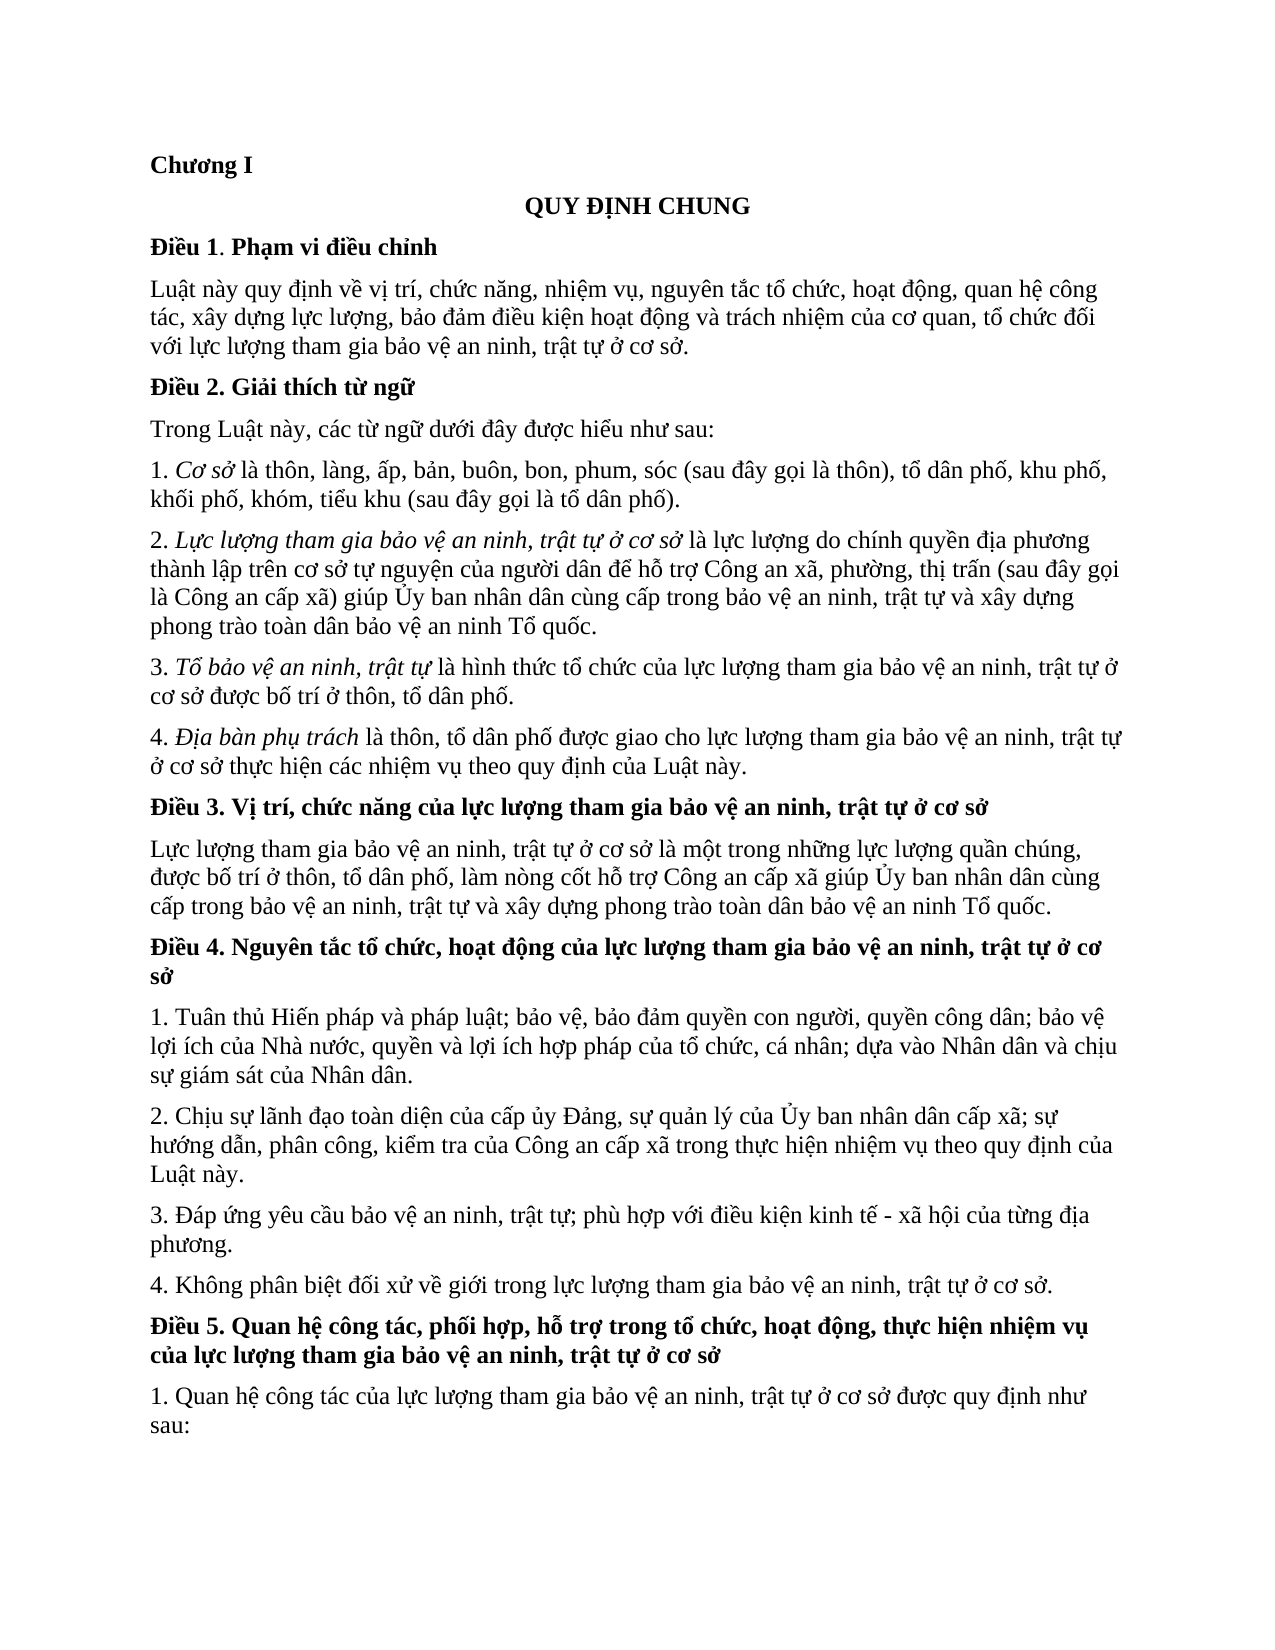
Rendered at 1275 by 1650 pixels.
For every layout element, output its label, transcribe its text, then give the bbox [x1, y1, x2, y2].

text 3. Đáp ứng yêu cầu bảo vệ an ninh, trật tự; phù hợp với điều kiện kinh tế - xã hội của từng địa phương. [150, 1200, 1125, 1257]
text Điều 1. Phạm vi điều chỉnh [150, 232, 1125, 261]
text Chương I [150, 150, 1125, 179]
text 2. Lực lượng tham gia bảo vệ an ninh, trật tự ở cơ sở là lực lượng do chính quyền địa phương thành lập trên cơ sở tự nguyện của người dân để hỗ trợ Công an xã, phường, thị trấn (sau đây gọi là Công an cấp xã) giúp Ủy ban nhân dân cùng cấp trong bảo vệ an ninh, trật tự và xây dựng phong trào toàn dân bảo vệ an ninh Tổ quốc. [150, 525, 1125, 640]
text Trong Luật này, các từ ngữ dưới đây được hiểu như sau: [150, 414, 1125, 442]
text 1. Cơ sở là thôn, làng, ấp, bản, buôn, bon, phum, sóc (sau đây gọi là thôn), tổ dân phố, khu phố, khối phố, khóm, tiểu khu (sau đây gọi là tổ dân phố). [150, 455, 1125, 512]
text QUY ĐỊNH CHUNG [150, 191, 1125, 220]
text Lực lượng tham gia bảo vệ an ninh, trật tự ở cơ sở là một trong những lực lượng quần chúng, được bố trí ở thôn, tổ dân phố, làm nòng cốt hỗ trợ Công an cấp xã giúp Ủy ban nhân dân cùng cấp trong bảo vệ an ninh, trật tự và xây dựng phong trào toàn dân bảo vệ an ninh Tổ quốc. [150, 834, 1125, 920]
text Điều 4. Nguyên tắc tổ chức, hoạt động của lực lượng tham gia bảo vệ an ninh, trật tự ở cơ sở [150, 932, 1125, 990]
text Luật này quy định về vị trí, chức năng, nhiệm vụ, nguyên tắc tổ chức, hoạt động, quan hệ công tác, xây dựng lực lượng, bảo đảm điều kiện hoạt động và trách nhiệm của cơ quan, tổ chức đối với lực lượng tham gia bảo vệ an ninh, trật tự ở cơ sở. [150, 274, 1125, 360]
text 3. Tổ bảo vệ an ninh, trật tự là hình thức tổ chức của lực lượng tham gia bảo vệ an ninh, trật tự ở cơ sở được bố trí ở thôn, tổ dân phố. [150, 652, 1125, 710]
text Điều 5. Quan hệ công tác, phối hợp, hỗ trợ trong tổ chức, hoạt động, thực hiện nhiệm vụ của lực lượng tham gia bảo vệ an ninh, trật tự ở cơ sở [150, 1311, 1125, 1369]
text Điều 2. Giải thích từ ngữ [150, 372, 1125, 401]
text 4. Không phân biệt đối xử về giới trong lực lượng tham gia bảo vệ an ninh, trật tự ở cơ sở. [150, 1270, 1125, 1299]
text 1. Tuân thủ Hiến pháp và pháp luật; bảo vệ, bảo đảm quyền con người, quyền công dân; bảo vệ lợi ích của Nhà nước, quyền và lợi ích hợp pháp của tổ chức, cá nhân; dựa vào Nhân dân và chịu sự giám sát của Nhân dân. [150, 1002, 1125, 1089]
text 1. Quan hệ công tác của lực lượng tham gia bảo vệ an ninh, trật tự ở cơ sở được quy định như sau: [150, 1381, 1125, 1439]
text 2. Chịu sự lãnh đạo toàn diện của cấp ủy Đảng, sự quản lý của Ủy ban nhân dân cấp xã; sự hướng dẫn, phân công, kiểm tra của Công an cấp xã trong thực hiện nhiệm vụ theo quy định của Luật này. [150, 1101, 1125, 1187]
text Điều 3. Vị trí, chức năng của lực lượng tham gia bảo vệ an ninh, trật tự ở cơ sở [150, 792, 1125, 821]
text 4. Địa bàn phụ trách là thôn, tổ dân phố được giao cho lực lượng tham gia bảo vệ an ninh, trật tự ở cơ sở thực hiện các nhiệm vụ theo quy định của Luật này. [150, 722, 1125, 780]
